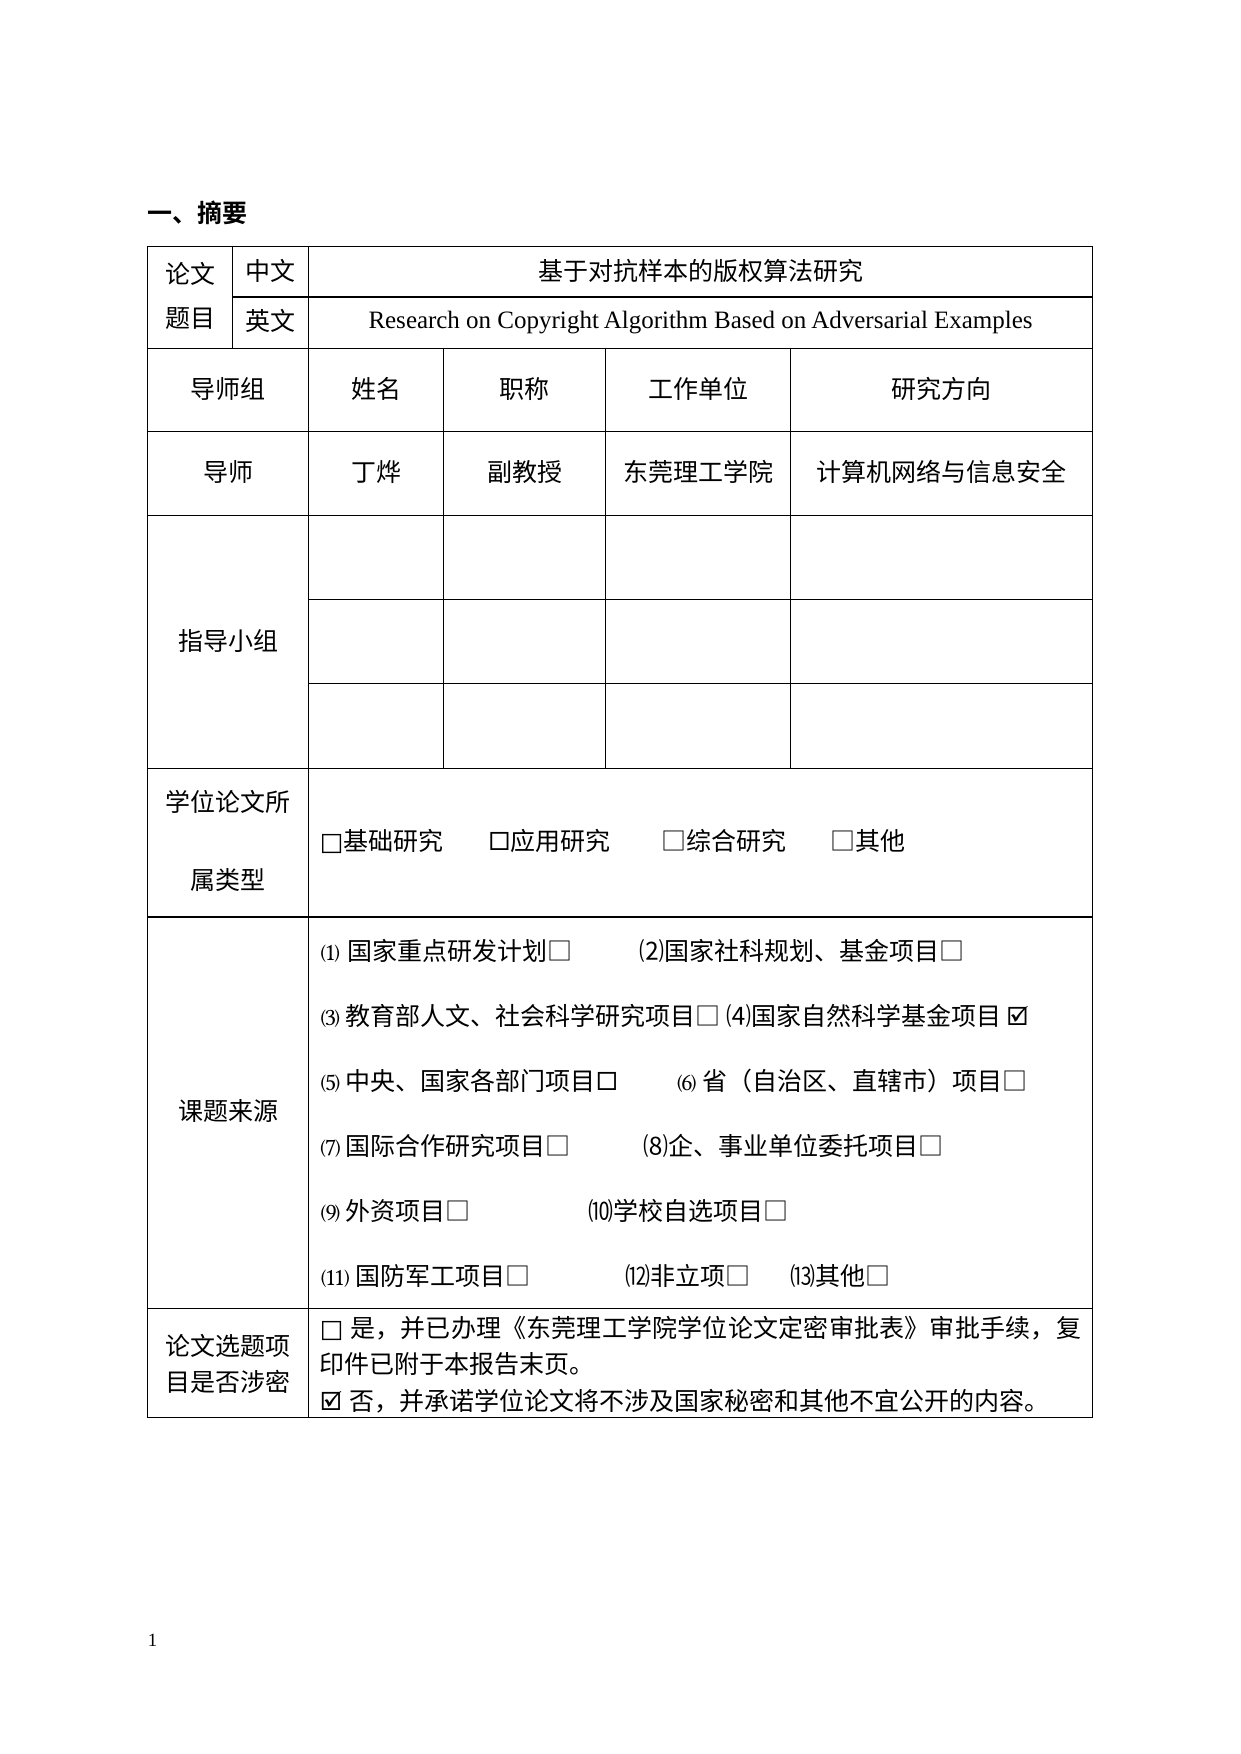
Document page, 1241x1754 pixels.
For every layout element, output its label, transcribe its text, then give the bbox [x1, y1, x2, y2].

table_cell [606, 684, 790, 767]
table_cell 导师组 [148, 349, 308, 431]
table_cell [606, 516, 790, 599]
table_cell [444, 600, 605, 683]
table_cell 研究方向 [791, 349, 1092, 431]
table_header 论文题目 [148, 247, 232, 348]
table_cell 计算机网络与信息安全 [791, 432, 1092, 515]
table_cell [309, 516, 443, 599]
table_cell [606, 600, 790, 683]
table_cell 论文选题项目是否涉密 [148, 1309, 308, 1417]
table_cell [791, 684, 1092, 767]
table_cell Research on Copyright Algorithm Based on Adversarial Examples [309, 298, 1092, 348]
table_header 基于对抗样本的版权算法研究 [309, 247, 1092, 296]
table_cell 姓名 [309, 349, 443, 431]
table_cell ⑴ 国家重点研发计划□ ⑵国家社科规划、基金项目□ ⑶教育部人文、社会科学研究项目□ ⑷国家自然科学基金项目 ⑸中央、国家各部门项目 ⑹省（自治区、直辖市）项目□ ⑺国际合作研究项目□ ⑻企、事业单位委托项目□ ⑼外资项目□ ⑽学校自选项目□ ⑾国防军工项目□ ⑿非立项□ ⒀其他□ [309, 918, 1092, 1307]
table_cell [444, 516, 605, 599]
table_cell □ 是，并已办理《东莞理工学院学位论文定密审批表》审批手续，复印件已附于本报告末页。 否，并承诺学位论文将不涉及国家秘密和其他不宜公开的内容。 [309, 1309, 1092, 1417]
table_cell 副教授 [444, 432, 605, 515]
table_header 中文 [233, 247, 308, 296]
table_cell 丁烨 [309, 432, 443, 515]
table_cell 学位论文所属类型 [148, 769, 308, 916]
table_cell [309, 600, 443, 683]
table_cell [791, 516, 1092, 599]
table_cell 英文 [233, 298, 308, 348]
table_cell [791, 600, 1092, 683]
table_cell 工作单位 [606, 349, 790, 431]
table_cell 东莞理工学院 [606, 432, 790, 515]
table_cell [444, 684, 605, 767]
table_cell 指导小组 [148, 516, 308, 767]
table_cell [309, 684, 443, 767]
table_cell 课题来源 [148, 918, 308, 1307]
text 一、摘要 [148, 193, 1093, 229]
table_cell 导师 [148, 432, 308, 515]
table_cell □基础研究 应用研究 □综合研究 □其他 [309, 769, 1092, 916]
table_cell 职称 [444, 349, 605, 431]
